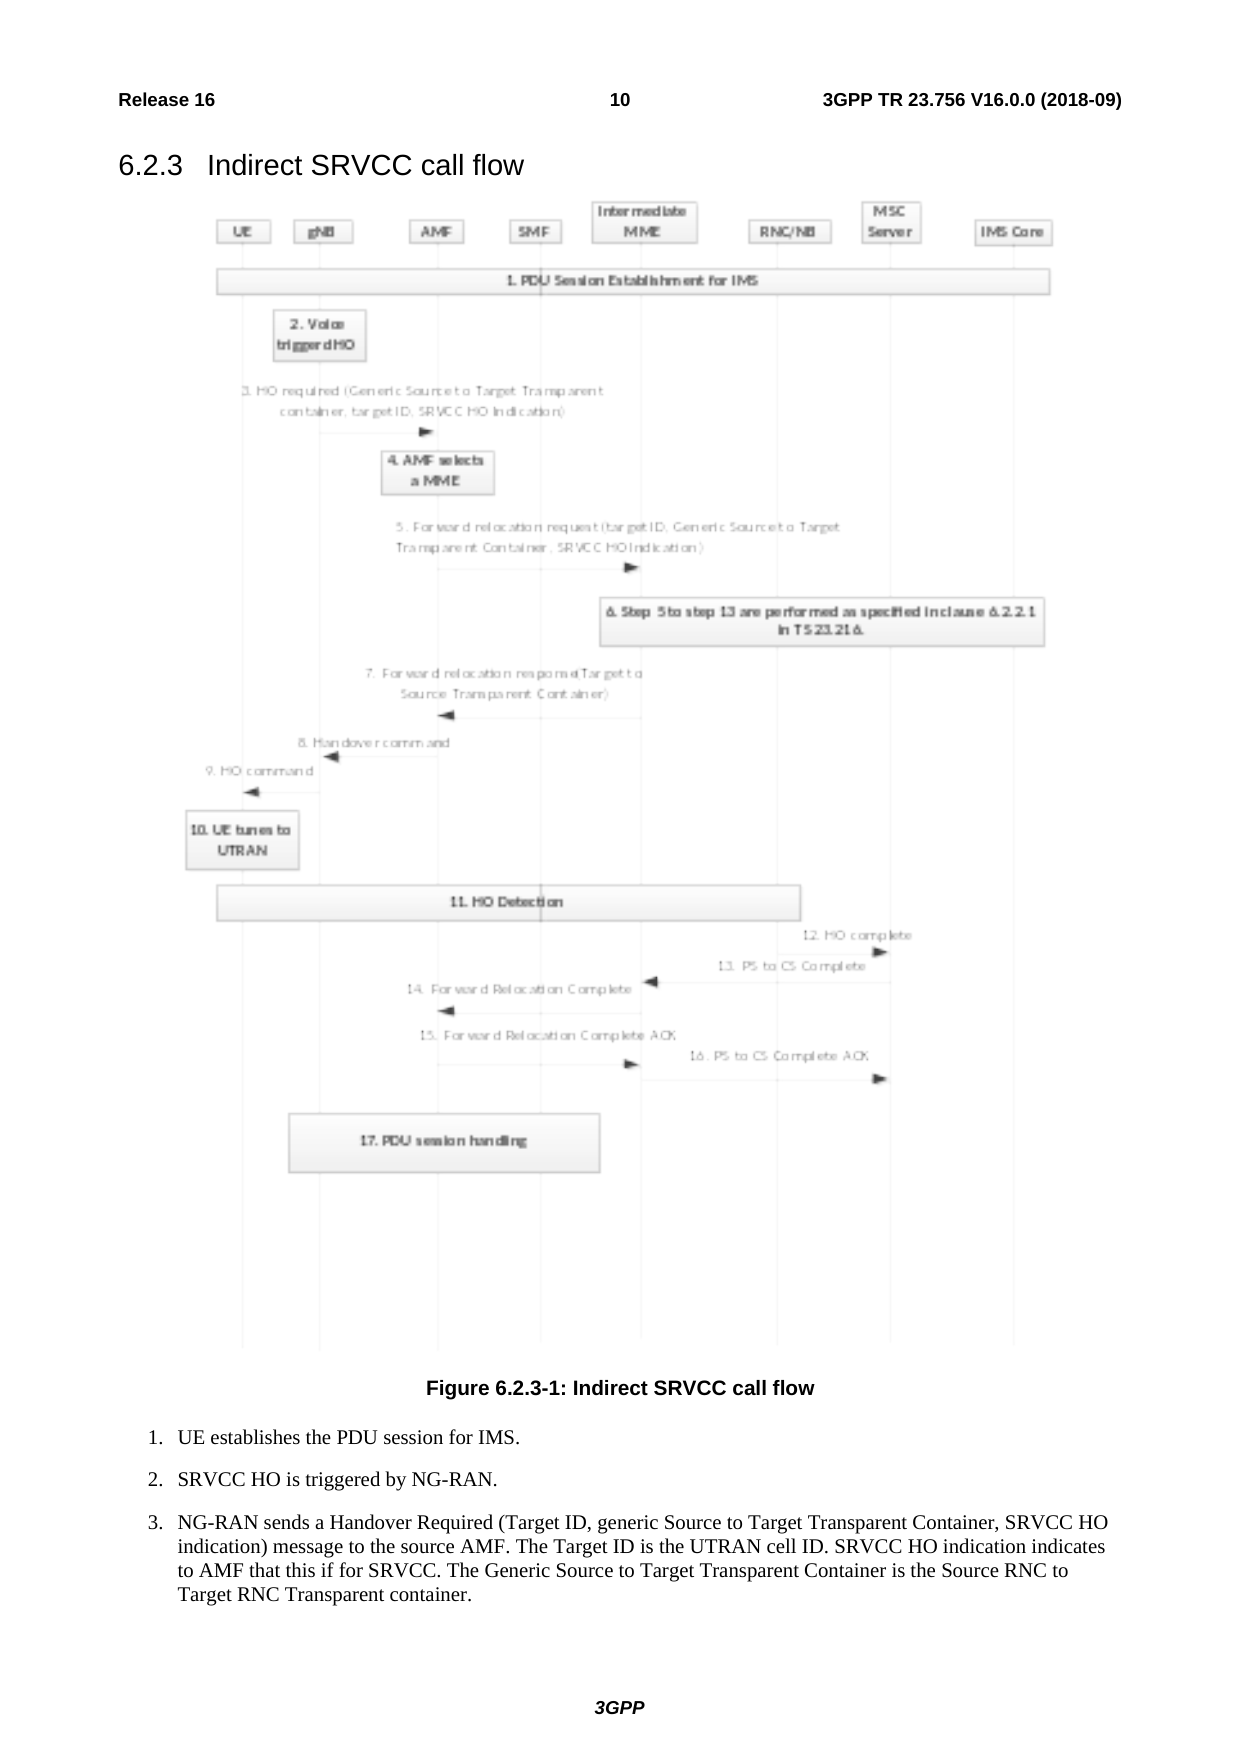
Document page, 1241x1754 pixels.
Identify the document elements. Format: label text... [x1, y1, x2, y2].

subtitle 6.2.3 Indirect SRVCC call flow [118, 147, 1122, 181]
text 1. UE establishes the PDU session for IMS. [148, 1424, 1122, 1449]
text Figure 6.2.3-1: Indirect SRVCC call flow [118, 1376, 1122, 1399]
text 2. SRVCC HO is triggered by NG-RAN. [148, 1467, 1122, 1491]
text 3. NG-RAN sends a Handover Required (Target ID, generic Source to Target Transparent Container, SRVCC HO indication) message to the source AMF. The Target ID is the UTRAN cell ID. SRVCC HO indication indicates to AMF that this if for SRVCC. The Generic Source to Target Transparent Container is the Source RNC to Target RNC Transparent container. [148, 1510, 1122, 1606]
